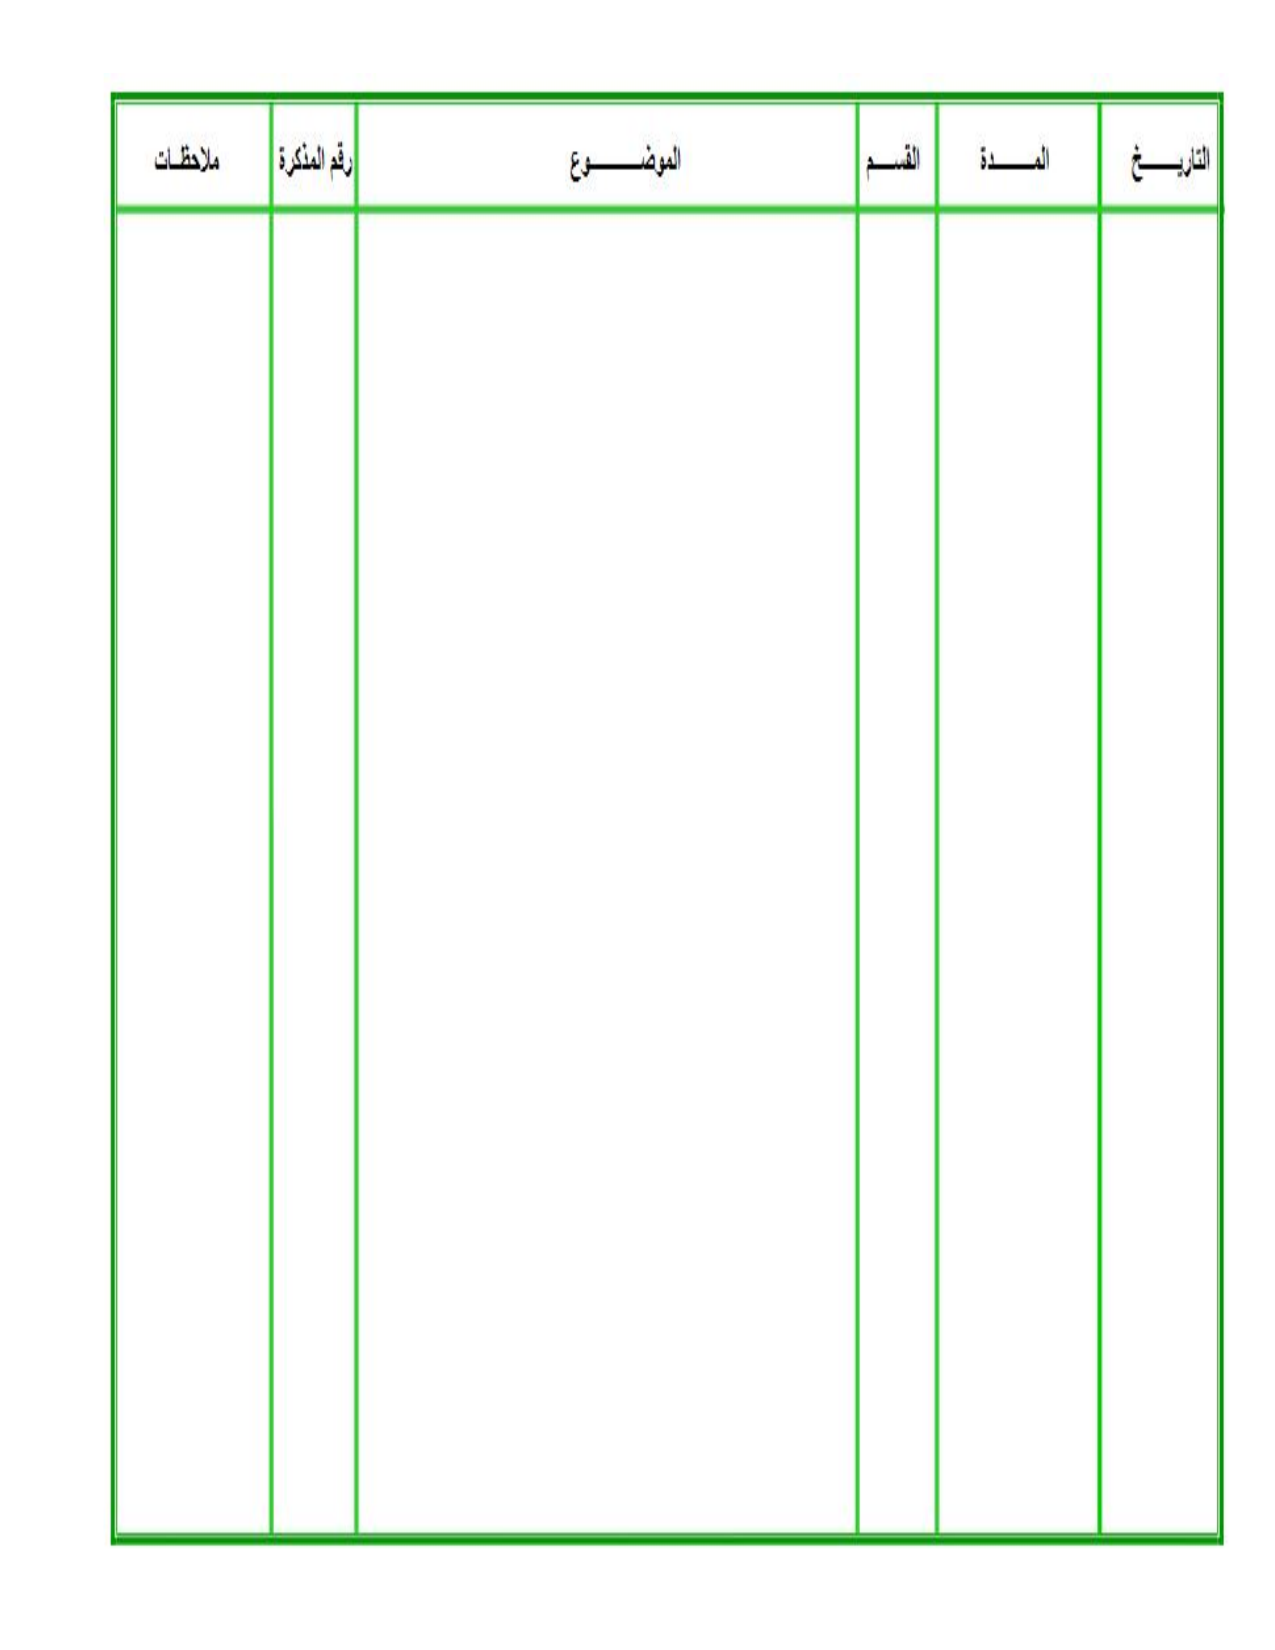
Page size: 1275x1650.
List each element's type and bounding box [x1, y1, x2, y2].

picture [103, 73, 1229, 1561]
